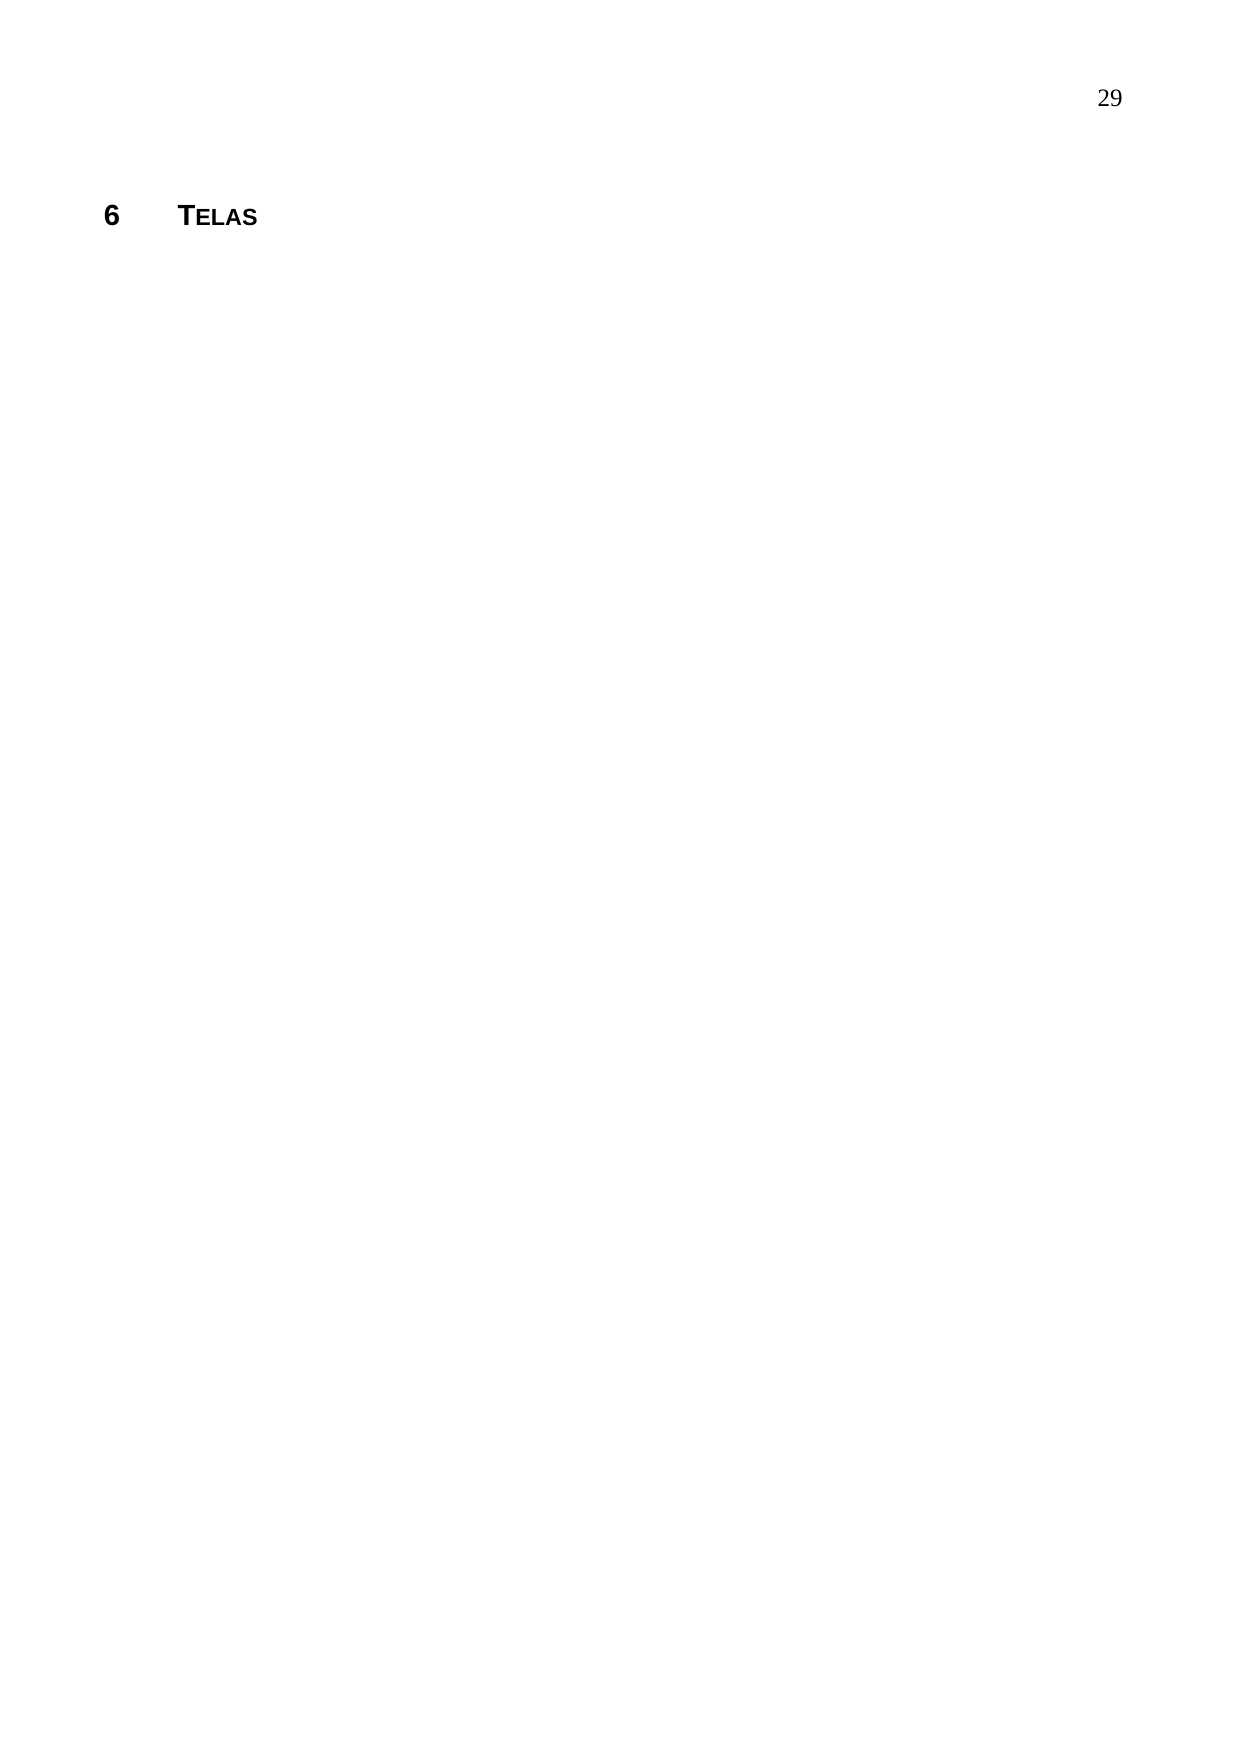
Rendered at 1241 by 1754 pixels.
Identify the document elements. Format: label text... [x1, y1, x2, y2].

subtitle Telas [103, 198, 1122, 231]
